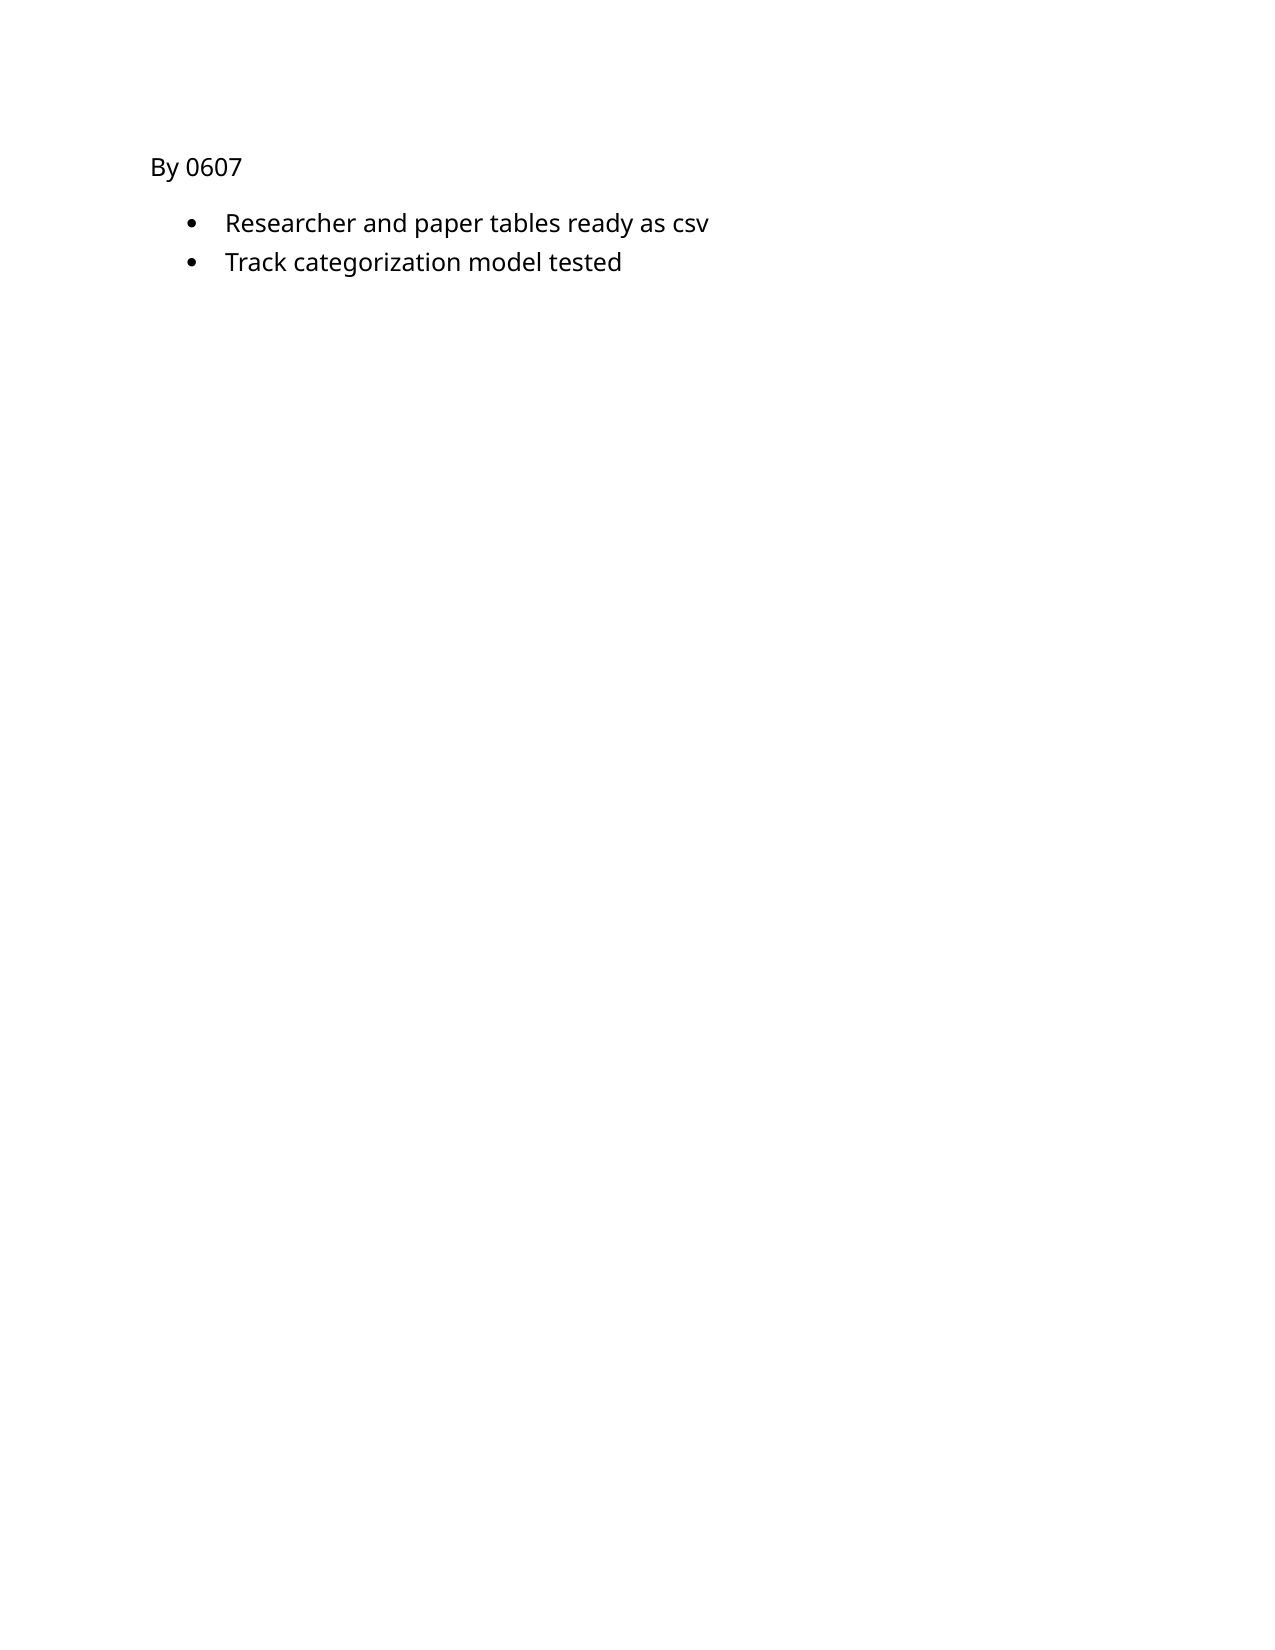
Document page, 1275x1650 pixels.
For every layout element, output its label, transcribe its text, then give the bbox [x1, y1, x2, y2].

text By 0607 [150, 150, 1125, 184]
list Researcher and paper tables ready as csv [187, 206, 1125, 240]
list Track categorization model tested [187, 245, 1125, 279]
